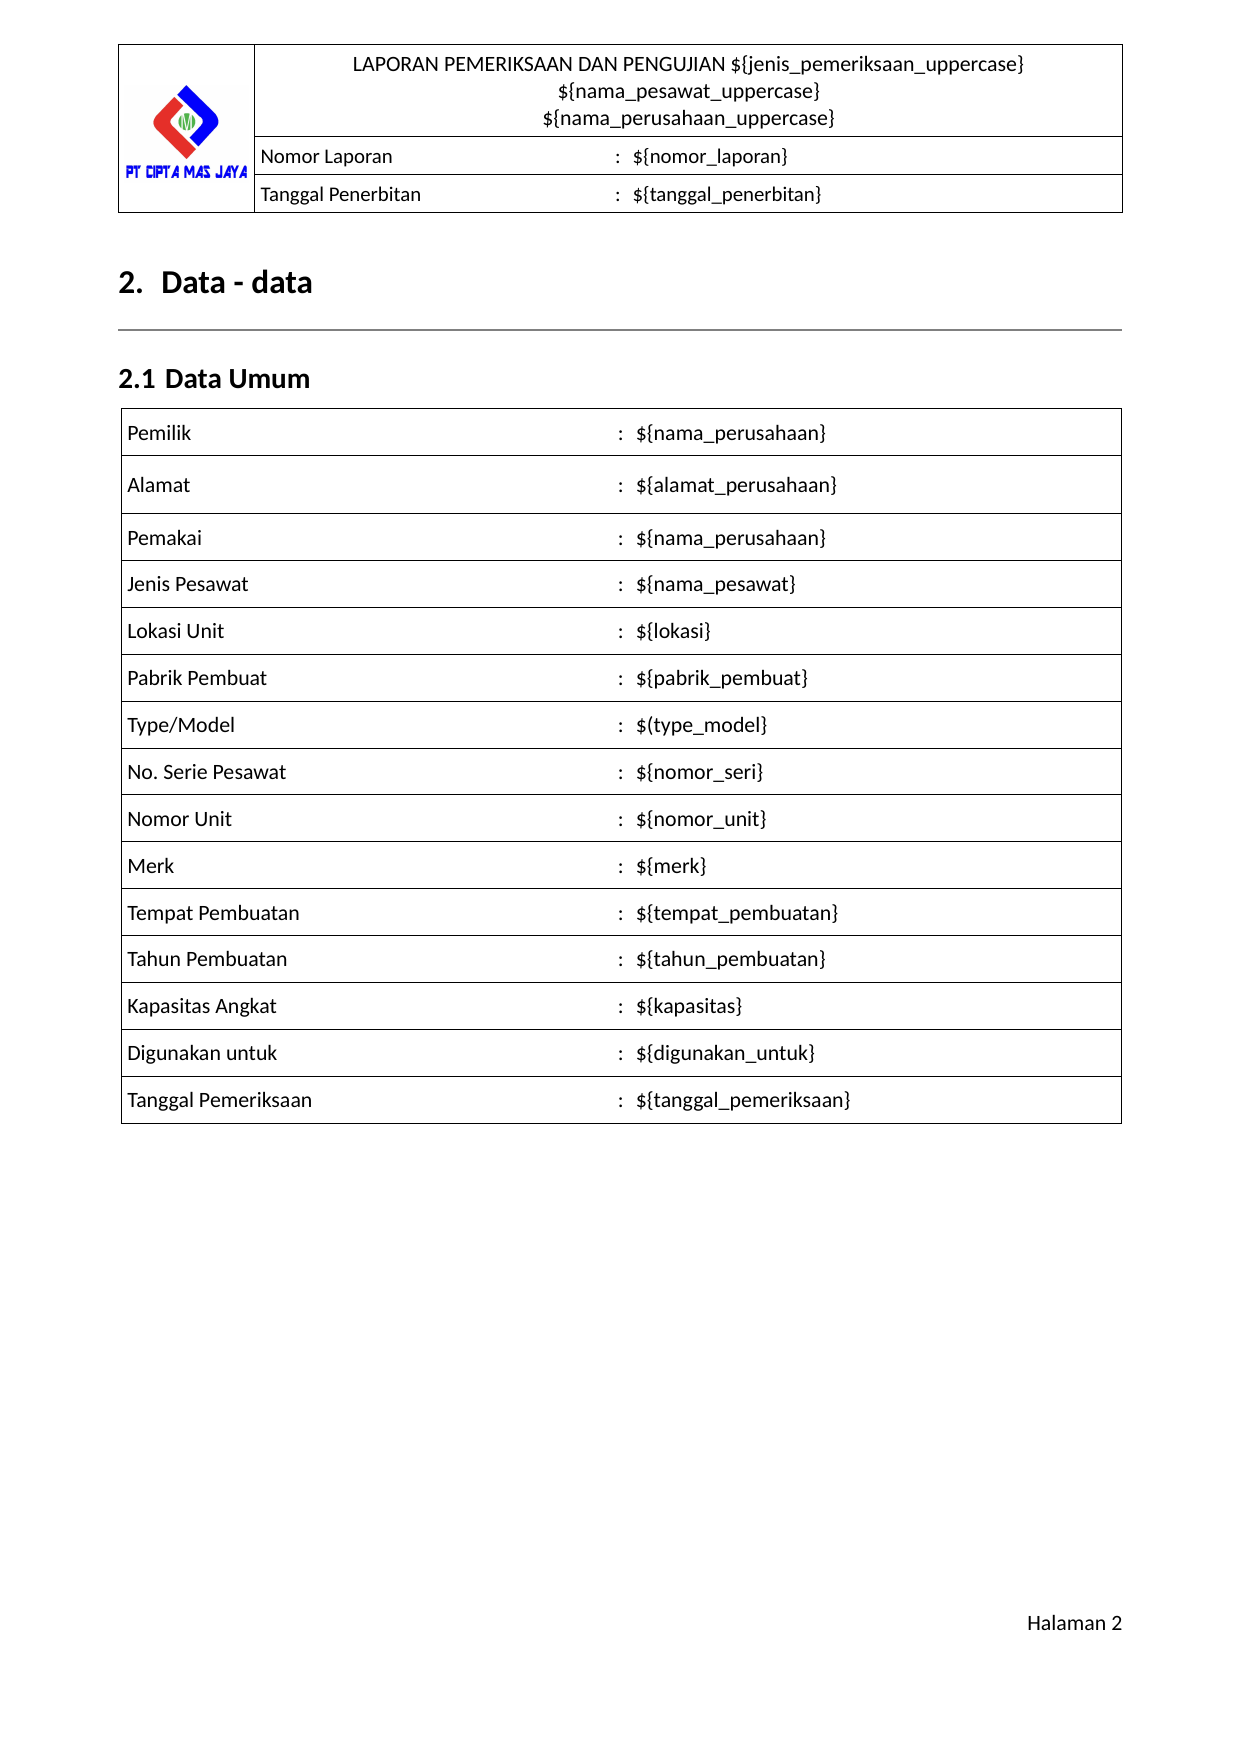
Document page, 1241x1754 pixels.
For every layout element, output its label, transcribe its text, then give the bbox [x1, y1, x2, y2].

table_cell ${lokasi} [630, 608, 1121, 654]
table_cell ${tempat_pembuatan} [630, 889, 1121, 935]
table_cell ${merk} [630, 842, 1121, 888]
table_cell Tahun Pembuatan [122, 936, 611, 982]
table_cell ${alamat_perusahaan} [630, 456, 1121, 513]
table_cell : [611, 1030, 630, 1076]
table_cell : [611, 795, 630, 841]
table_header : [611, 409, 630, 455]
table_header Pemilik [122, 409, 611, 455]
table_cell ${digunakan_untuk} [630, 1030, 1121, 1076]
table_cell ${nomor_seri} [630, 749, 1121, 794]
table_cell : [611, 1077, 630, 1122]
table_cell : [611, 702, 630, 747]
table_cell : [611, 561, 630, 607]
table_cell : [611, 608, 630, 654]
table_cell : [611, 655, 630, 701]
table_cell : [611, 889, 630, 935]
table_cell : [611, 514, 630, 560]
table_cell : [611, 983, 630, 1029]
subtitle 2.1 Data Umum [118, 360, 1122, 396]
table_cell Alamat [122, 456, 611, 513]
table_cell Nomor Unit [122, 795, 611, 841]
table_cell Kapasitas Angkat [122, 983, 611, 1029]
table_cell ${tahun_pembuatan} [630, 936, 1121, 982]
table_cell ${nama_pesawat} [630, 561, 1121, 607]
table_cell ${pabrik_pembuat} [630, 655, 1121, 701]
table_cell : [611, 936, 630, 982]
table_cell Jenis Pesawat [122, 561, 611, 607]
table_cell $(type_model} [630, 702, 1121, 747]
table_cell : [611, 749, 630, 794]
table_cell : [611, 842, 630, 888]
table_cell No. Serie Pesawat [122, 749, 611, 794]
table_cell ${nama_perusahaan} [630, 514, 1121, 560]
picture [124, 85, 249, 183]
table_cell Digunakan untuk [122, 1030, 611, 1076]
table_cell Type/Model [122, 702, 611, 747]
table_cell Tempat Pembuatan [122, 889, 611, 935]
table_cell ${nomor_unit} [630, 795, 1121, 841]
table_cell Tanggal Pemeriksaan [122, 1077, 611, 1122]
table_cell ${tanggal_pemeriksaan} [630, 1077, 1121, 1122]
table_header ${nama_perusahaan} [630, 409, 1121, 455]
table_cell Pemakai [122, 514, 611, 560]
table_cell Merk [122, 842, 611, 888]
table_cell Lokasi Unit [122, 608, 611, 654]
table_cell : [611, 456, 630, 513]
table_cell Pabrik Pembuat [122, 655, 611, 701]
table_cell ${kapasitas} [630, 983, 1121, 1029]
subtitle 2. Data - data [118, 261, 1122, 301]
